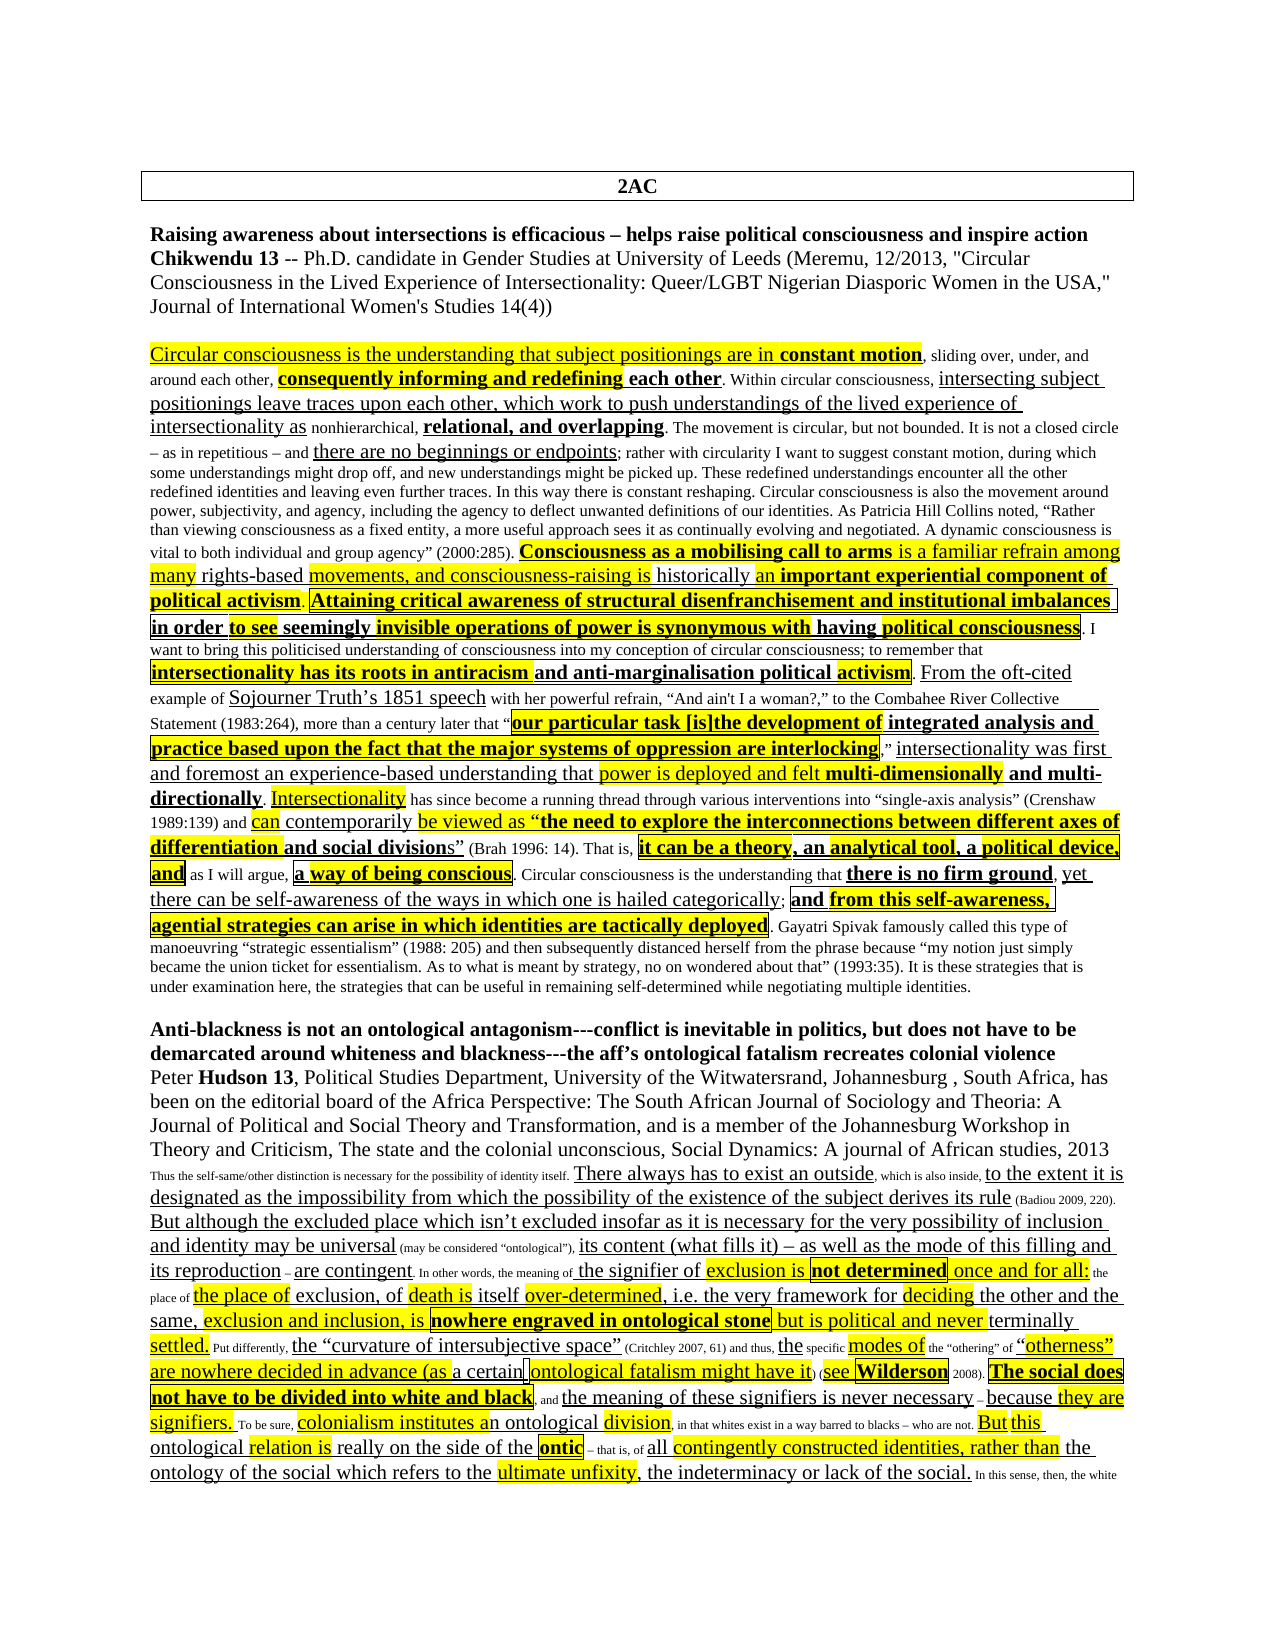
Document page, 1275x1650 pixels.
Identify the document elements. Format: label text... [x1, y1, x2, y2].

subtitle Raising awareness about intersections is efficacious – helps raise political consciousness and inspire action [150, 222, 1125, 246]
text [150, 1161, 1125, 1484]
subtitle Anti-blackness is not an ontological antagonism---conflict is inevitable in politics, but does not have to be demarcated around whiteness and blackness---the aff’s ontological fatalism recreates colonial violence [150, 1016, 1125, 1064]
subtitle 2AC [142, 172, 1133, 200]
text Circular consciousness is the understanding that subject positionings are in constant motion, sliding over, under, and around each other, consequently informing and redefining each other. Within circular consciousness, intersecting subject positionings leave traces upon each other, which work to push understandings of the lived experience of intersectionality as nonhierarchical, relational, and overlapping. The movement is circular, but not bounded. It is not a closed circle – as in repetitious – and there are no beginnings or endpoints; rather with circularity I want to suggest constant motion, during which some understandings might drop off, and new understandings might be picked up. These redefined understandings encounter all the other redefined identities and leaving even further traces. In this way there is constant reshaping. Circular consciousness is also the movement around power, subjectivity, and agency, including the agency to deflect unwanted definitions of our identities. As Patricia Hill Collins noted, “Rather than viewing consciousness as a fixed entity, a more useful approach sees it as continually evolving and negotiated. A dynamic consciousness is vital to both individual and group agency” (2000:285). Consciousness as a mobilising call to arms is a familiar refrain among many rights-based movements, and consciousness-raising is historically an important experiential component of political activism. Attaining critical awareness of structural disenfranchisement and institutional imbalances in order to see seemingly invisible operations of power is synonymous with having political consciousness. I want to bring this politicised understanding of consciousness into my conception of circular consciousness; to remember that intersectionality has its roots in antiracism and anti-marginalisation political activism. From the oft-cited example of Sojourner Truth’s 1851 speech with her powerful refrain, “And ain't I a woman?,” to the Combahee River Collective Statement (1983:264), more than a century later that “our particular task [is]the development of integrated analysis and practice based upon the fact that the major systems of oppression are interlocking,” intersectionality was first and foremost an experience-based understanding that power is deployed and felt multi-dimensionally and multi-directionally. Intersectionality has since become a running thread through various interventions into “single-axis analysis” (Crenshaw 1989:139) and can contemporarily be viewed as “the need to explore the interconnections between different axes of differentiation and social divisions” (Brah 1996: 14). That is, it can be a theory, an analytical tool, a political device, and as I will argue, a way of being conscious. Circular consciousness is the understanding that there is no firm ground, yet there can be self-awareness of the ways in which one is hailed categorically; and from this self-awareness, agential strategies can arise in which identities are tactically deployed. Gayatri Spivak famously called this type of manoeuvring “strategic essentialism” (1988: 205) and then subsequently distanced herself from the phrase because “my notion just simply became the union ticket for essentialism. As to what is meant by strategy, no on wondered about that” (1993:35). It is these strategies that is under examination here, the strategies that can be useful in remaining self-determined while negotiating multiple identities. [150, 342, 1125, 996]
text Peter Hudson 13, Political Studies Department, University of the Witwatersrand, Johannesburg , South Africa, has been on the editorial board of the Africa Perspective: The South African Journal of Sociology and Theoria: A Journal of Political and Social Theory and Transformation, and is a member of the Johannesburg Workshop in Theory and Criticism, The state and the colonial unconscious, Social Dynamics: A journal of African studies, 2013 [150, 1064, 1125, 1161]
text Chikwendu 13 -- Ph.D. candidate in Gender Studies at University of Leeds (Meremu, 12/2013, "Circular Consciousness in the Lived Experience of Intersectionality: Queer/LGBT Nigerian Diasporic Women in the USA," Journal of International Women's Studies 14(4)) [150, 246, 1125, 318]
